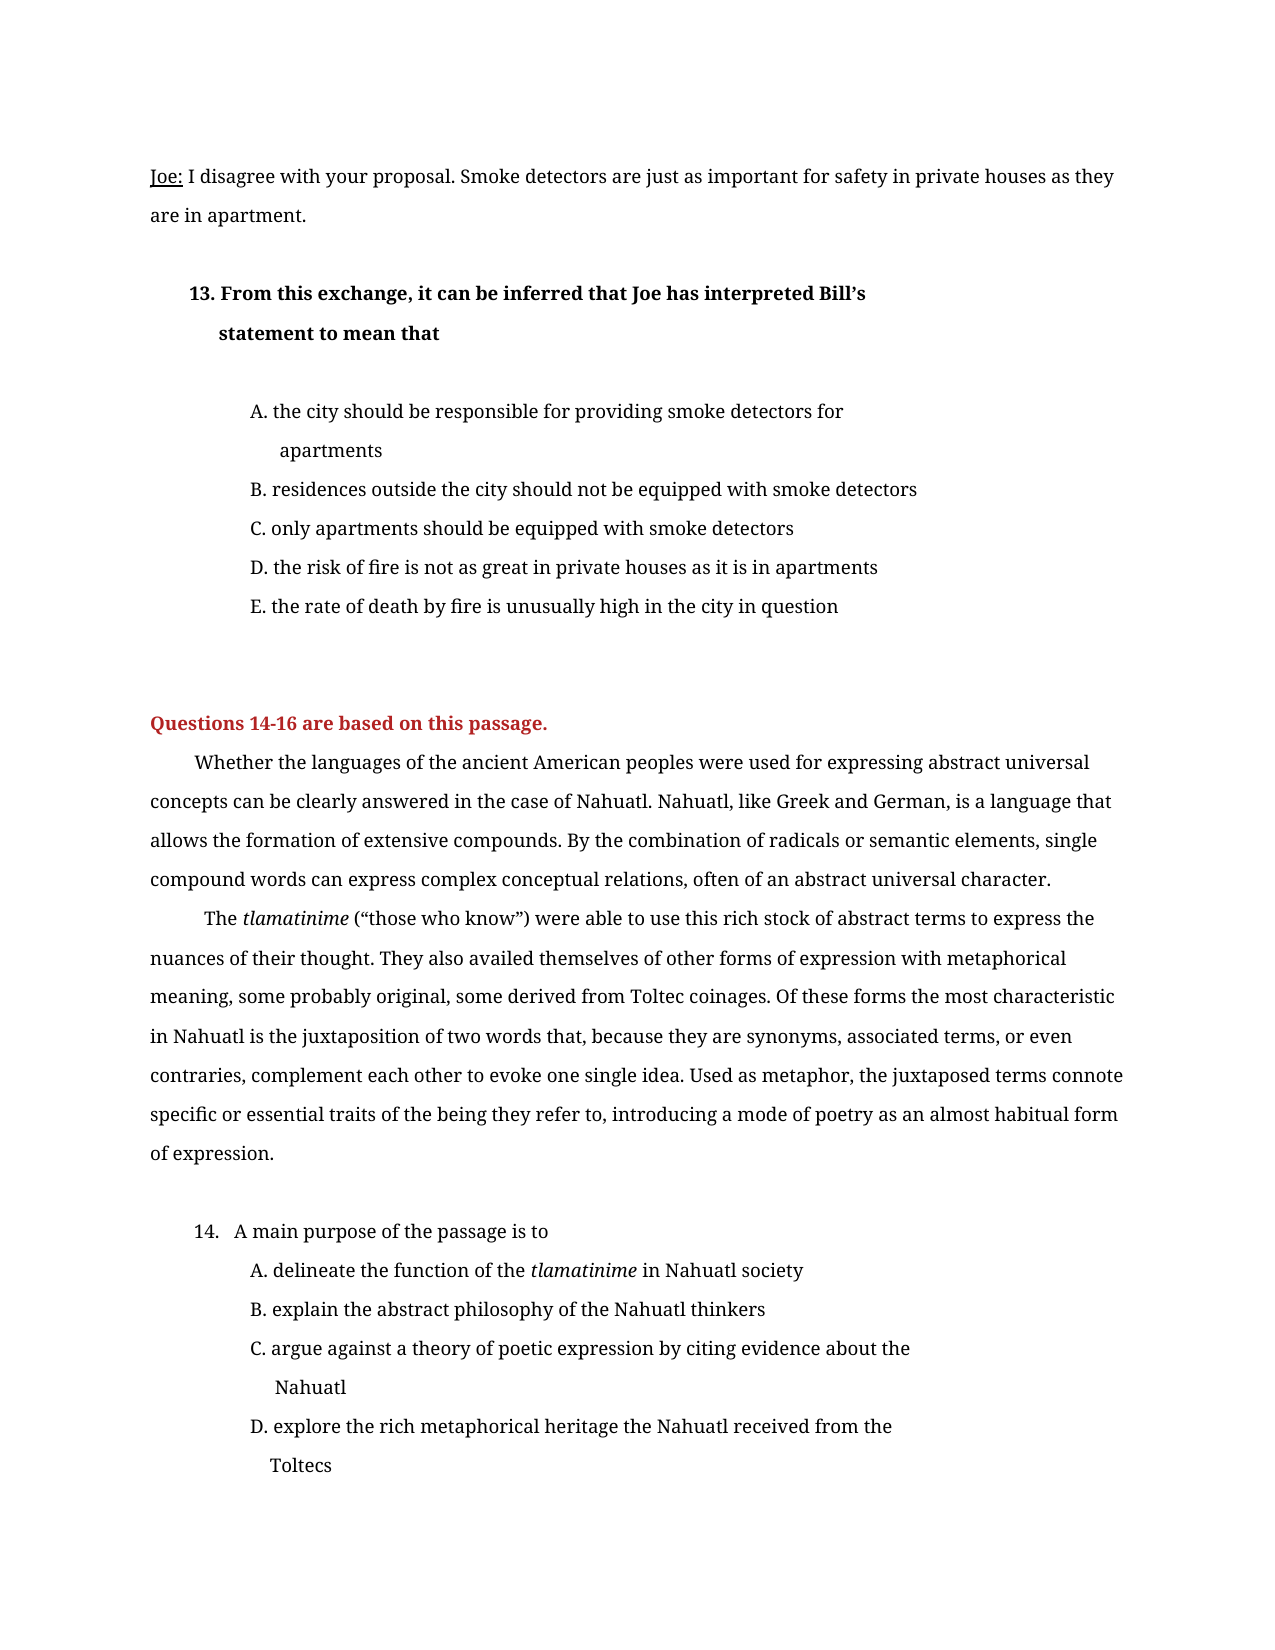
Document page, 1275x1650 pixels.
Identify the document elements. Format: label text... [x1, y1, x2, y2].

text B. explain the abstract philosophy of the Nahuatl thinkers [250, 1283, 1125, 1322]
text B. residences outside the city should not be equipped with smoke detectors [250, 462, 1125, 502]
text apartments [250, 423, 1125, 462]
text The tlamatinime (“those who know”) were able to use this rich stock of abstract terms to express the nuances of their thought. They also availed themselves of other forms of expression with metaphorical meaning, some probably original, some derived from Toltec coinages. Of these forms the most characteristic in Nahuatl is the juxtaposition of two words that, because they are synonyms, associated terms, or even contraries, complement each other to evoke one single idea. Used as metaphor, the juxtaposed terms connote specific or essential traits of the being they refer to, introducing a mode of poetry as an almost habitual form of expression. [150, 892, 1125, 1166]
text A. the city should be responsible for providing smoke detectors for [250, 384, 1125, 423]
text statement to mean that [150, 306, 1125, 345]
text D. the risk of fire is not as great in private houses as it is in apartments [250, 541, 1125, 580]
text C. argue against a theory of poetic expression by citing evidence about the [250, 1322, 1125, 1361]
text C. only apartments should be equipped with smoke detectors [250, 502, 1125, 541]
text Questions 14-16 are based on this passage. [150, 697, 1125, 736]
text E. the rate of death by fire is unusually high in the city in question [250, 580, 1125, 619]
text Toltecs [250, 1439, 1125, 1478]
text Whether the languages of the ancient American peoples were used for expressing abstract universal concepts can be clearly answered in the case of Nahuatl. Nahuatl, like Greek and German, is a language that allows the formation of extensive compounds. By the combination of radicals or semantic elements, single compound words can express complex conceptual relations, often of an abstract universal character. [150, 736, 1125, 892]
text 13. From this exchange, it can be inferred that Joe has interpreted Bill’s [150, 267, 1125, 306]
text 14. A main purpose of the passage is to [194, 1205, 1125, 1244]
text Nahuatl [250, 1361, 1125, 1400]
text D. explore the rich metaphorical heritage the Nahuatl received from the [250, 1400, 1125, 1439]
text Joe: I disagree with your proposal. Smoke detectors are just as important for safety in private houses as they are in apartment. [150, 150, 1125, 228]
text A. delineate the function of the tlamatinime in Nahuatl society [250, 1244, 1125, 1283]
